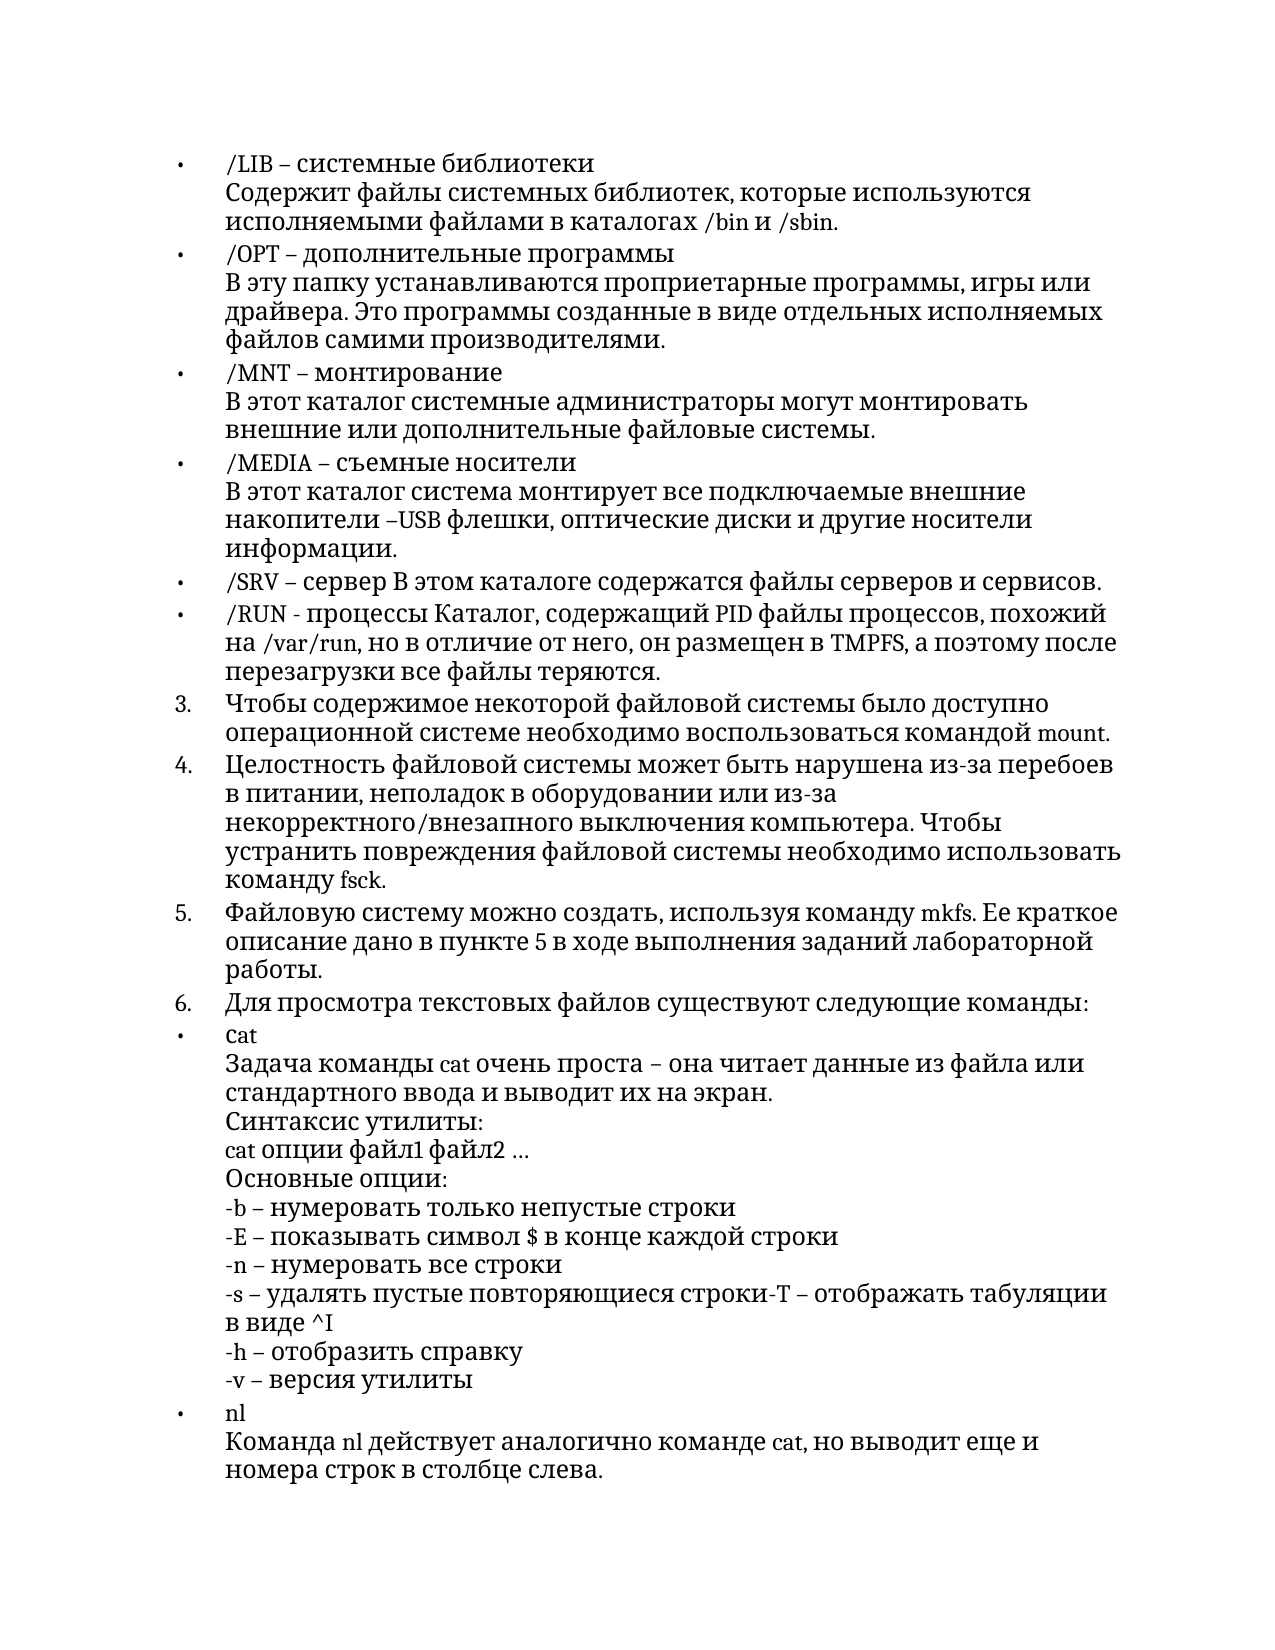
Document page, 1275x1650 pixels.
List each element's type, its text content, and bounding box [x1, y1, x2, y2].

list Для просмотра текстовых файлов существуют следующие команды: [175, 989, 1125, 1017]
list /MEDIA – съемные носители В этот каталог система монтирует все подключаемые внешние накопители –USB флешки, оптические диски и другие носители информации. [175, 449, 1125, 564]
list nl Команда nl действует аналогично команде cat, но выводит еще и номера строк в столбце слева. [175, 1399, 1125, 1485]
list /SRV – сервер В этом каталоге содержатся файлы серверов и сервисов. [175, 567, 1125, 596]
list /RUN - процессы Каталог, содержащий PID файлы процессов, похожий на /var/run, но в отличие от него, он размещен в TMPFS, а поэтому после перезагрузки все файлы теряются. [175, 600, 1125, 686]
list Файловую систему можно создать, используя команду mkfs. Ее краткое описание дано в пункте 5 в ходе выполнения заданий лабораторной работы. [175, 899, 1125, 985]
list /LIB – системные библиотеки Содержит файлы системных библиотек, которые используются исполняемыми файлами в каталогах /bin и /sbin. [175, 150, 1125, 236]
list сat Задача команды cat очень проста − она читает данные из файла или стандартного ввода и выводит их на экран. Синтаксис утилиты: cat опции файл1 файл2 … Основные опции: -b – нумеровать только непустые строки -E – показывать символ $ в конце каждой строки -n – нумеровать все строки -s – удалять пустые повторяющиеся строки-T – отображать табуляции в виде ^I -h – отобразить справку -v – версия утилиты [175, 1021, 1125, 1395]
list /MNT – монтирование В этот каталог системные администраторы могут монтировать внешние или дополнительные файловые системы. [175, 359, 1125, 445]
list Чтобы содержимое некоторой файловой системы было доступно операционной системе необходимо воспользоваться командой mount. [175, 690, 1125, 747]
list Целостность файловой системы может быть нарушена из-за перебоев в питании, неполадок в оборудовании или из-за некорректного/внезапного выключения компьютера. Чтобы устранить повреждения файловой системы необходимо использовать команду fsck. [175, 751, 1125, 895]
list /OPT – дополнительные программы В эту папку устанавливаются проприетарные программы, игры или драйвера. Это программы созданные в виде отдельных исполняемых файлов самими производителями. [175, 240, 1125, 355]
